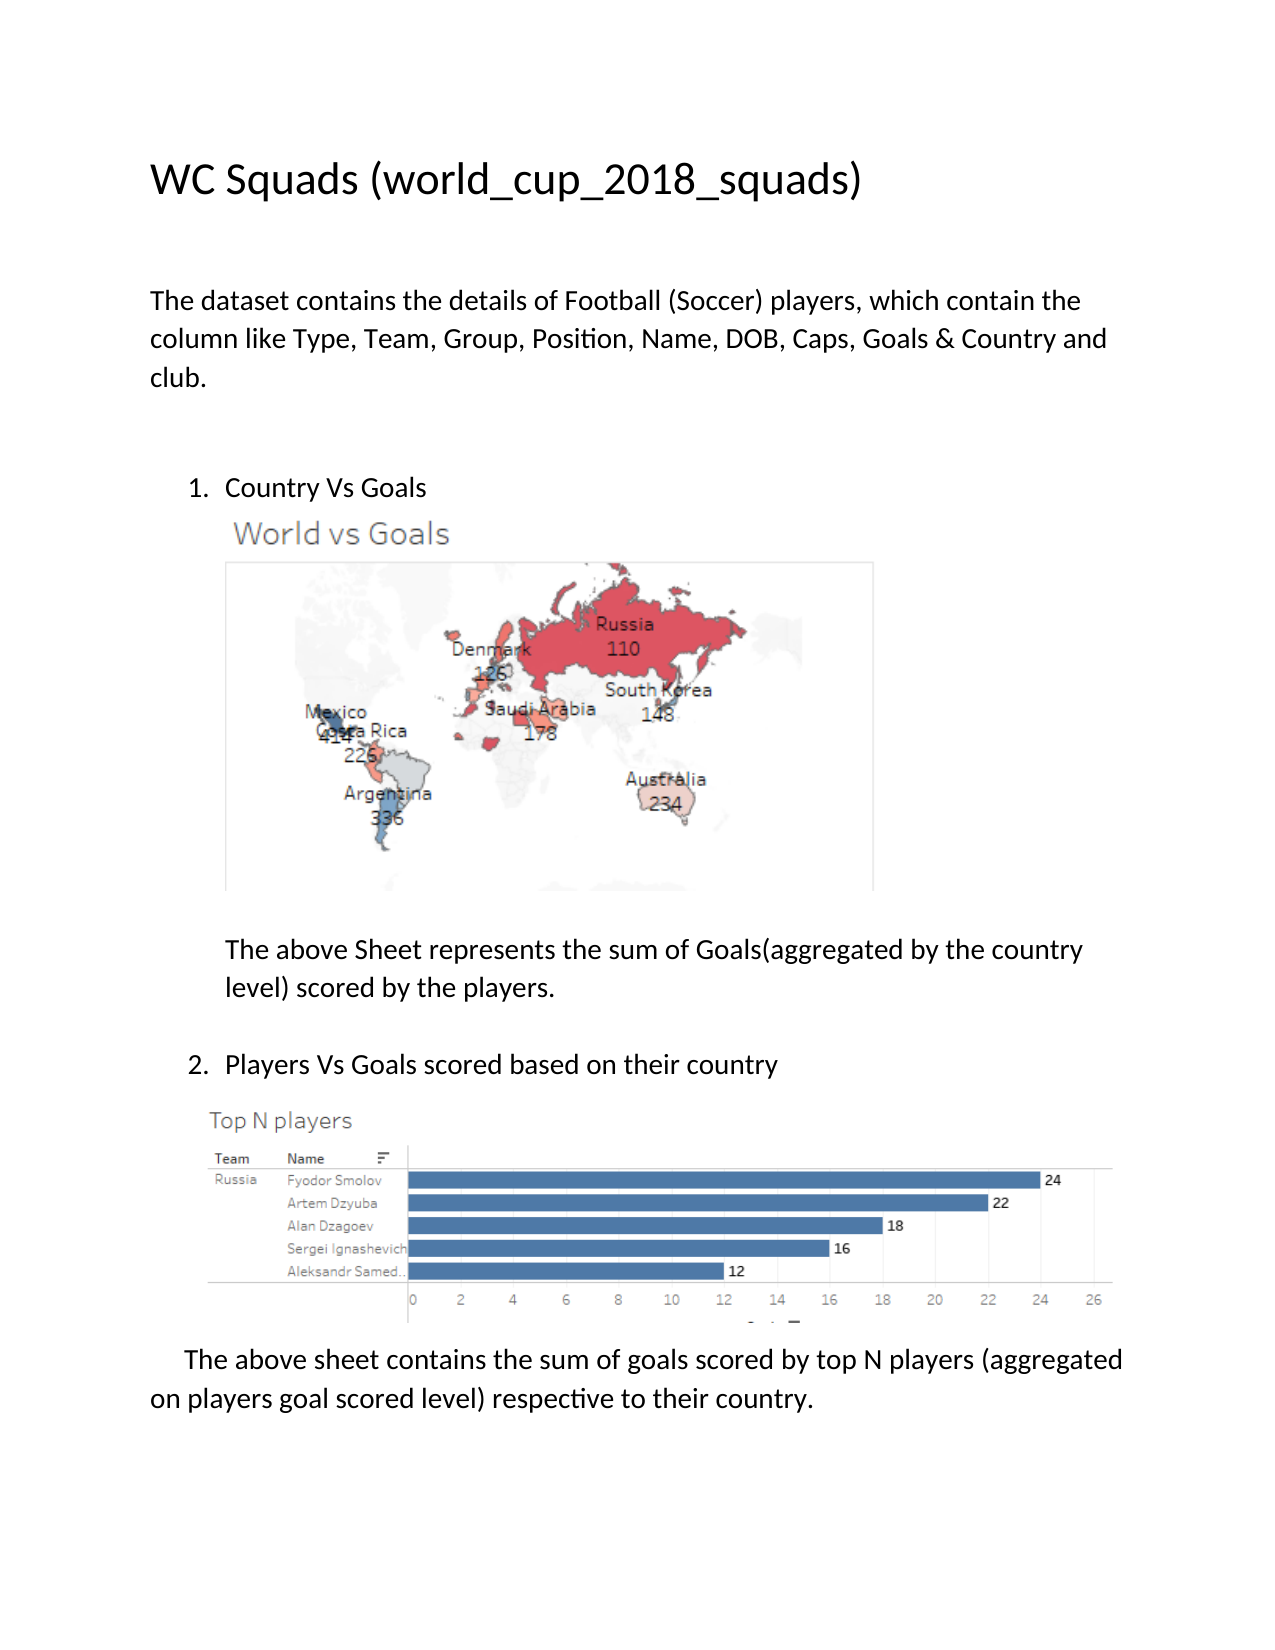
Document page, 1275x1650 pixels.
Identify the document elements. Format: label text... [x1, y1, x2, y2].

text The dataset contains the details of Football (Soccer) players, which contain the column like Type, Team, Group, Position, Name, DOB, Caps, Goals & Country and club. [150, 282, 1125, 394]
text The above sheet contains the sum of goals scored by top N players (aggregated on players goal scored level) respective to their country. [150, 1341, 1125, 1415]
text WC Squads (world_cup_2018_squads) [150, 150, 1125, 206]
list The above Sheet represents the sum of Goals(aggregated by the country level) scored by the players. [225, 931, 1125, 1005]
list Country Vs Goals [187, 469, 1125, 505]
list Players Vs Goals scored based on their country [187, 1046, 1125, 1082]
picture [201, 1101, 1113, 1323]
picture [225, 507, 882, 891]
